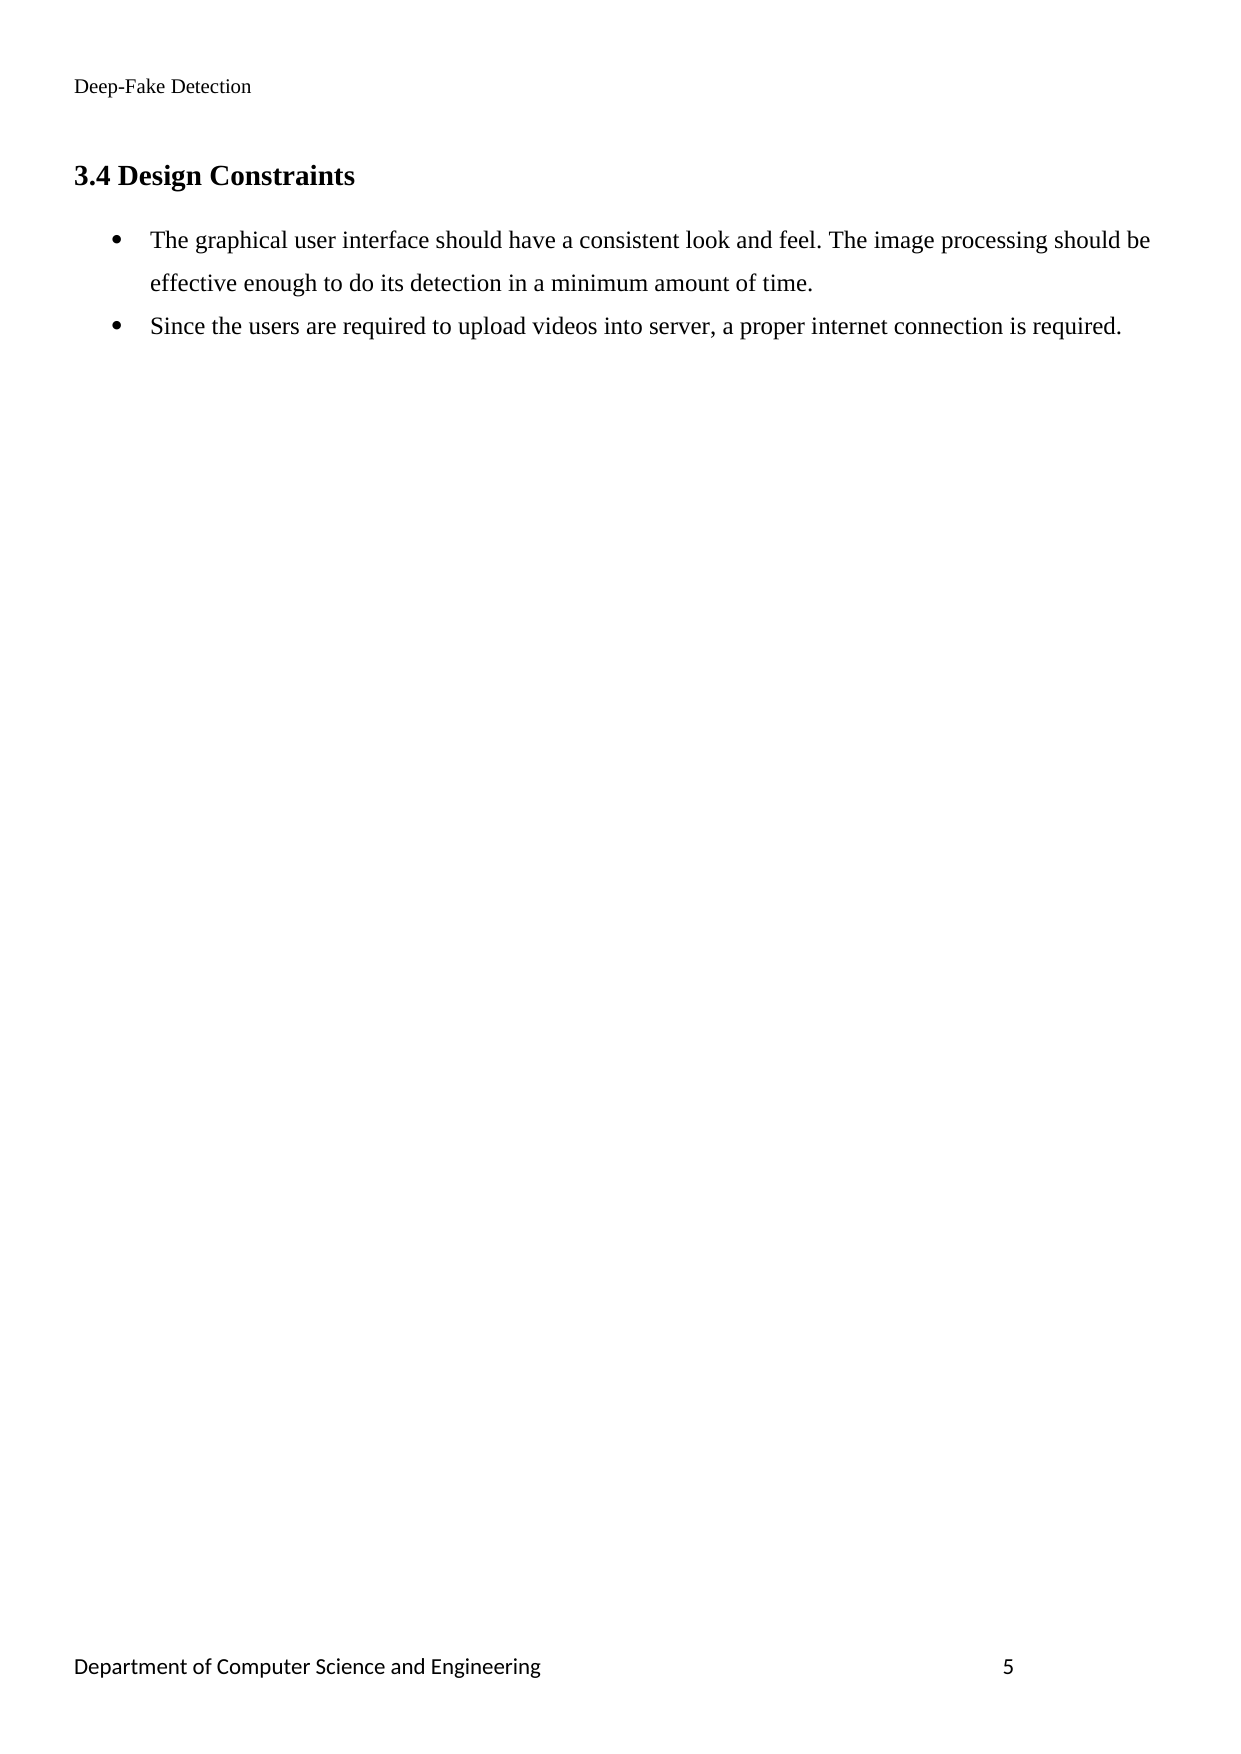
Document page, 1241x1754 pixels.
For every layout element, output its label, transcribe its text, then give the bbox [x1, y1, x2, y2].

list Since the users are required to upload videos into server, a proper internet connection is required. [112, 311, 1181, 340]
text 3.4 Design Constraints [74, 158, 1181, 191]
list The graphical user interface should have a consistent look and feel. The image processing should be effective enough to do its detection in a minimum amount of time. [112, 225, 1181, 297]
